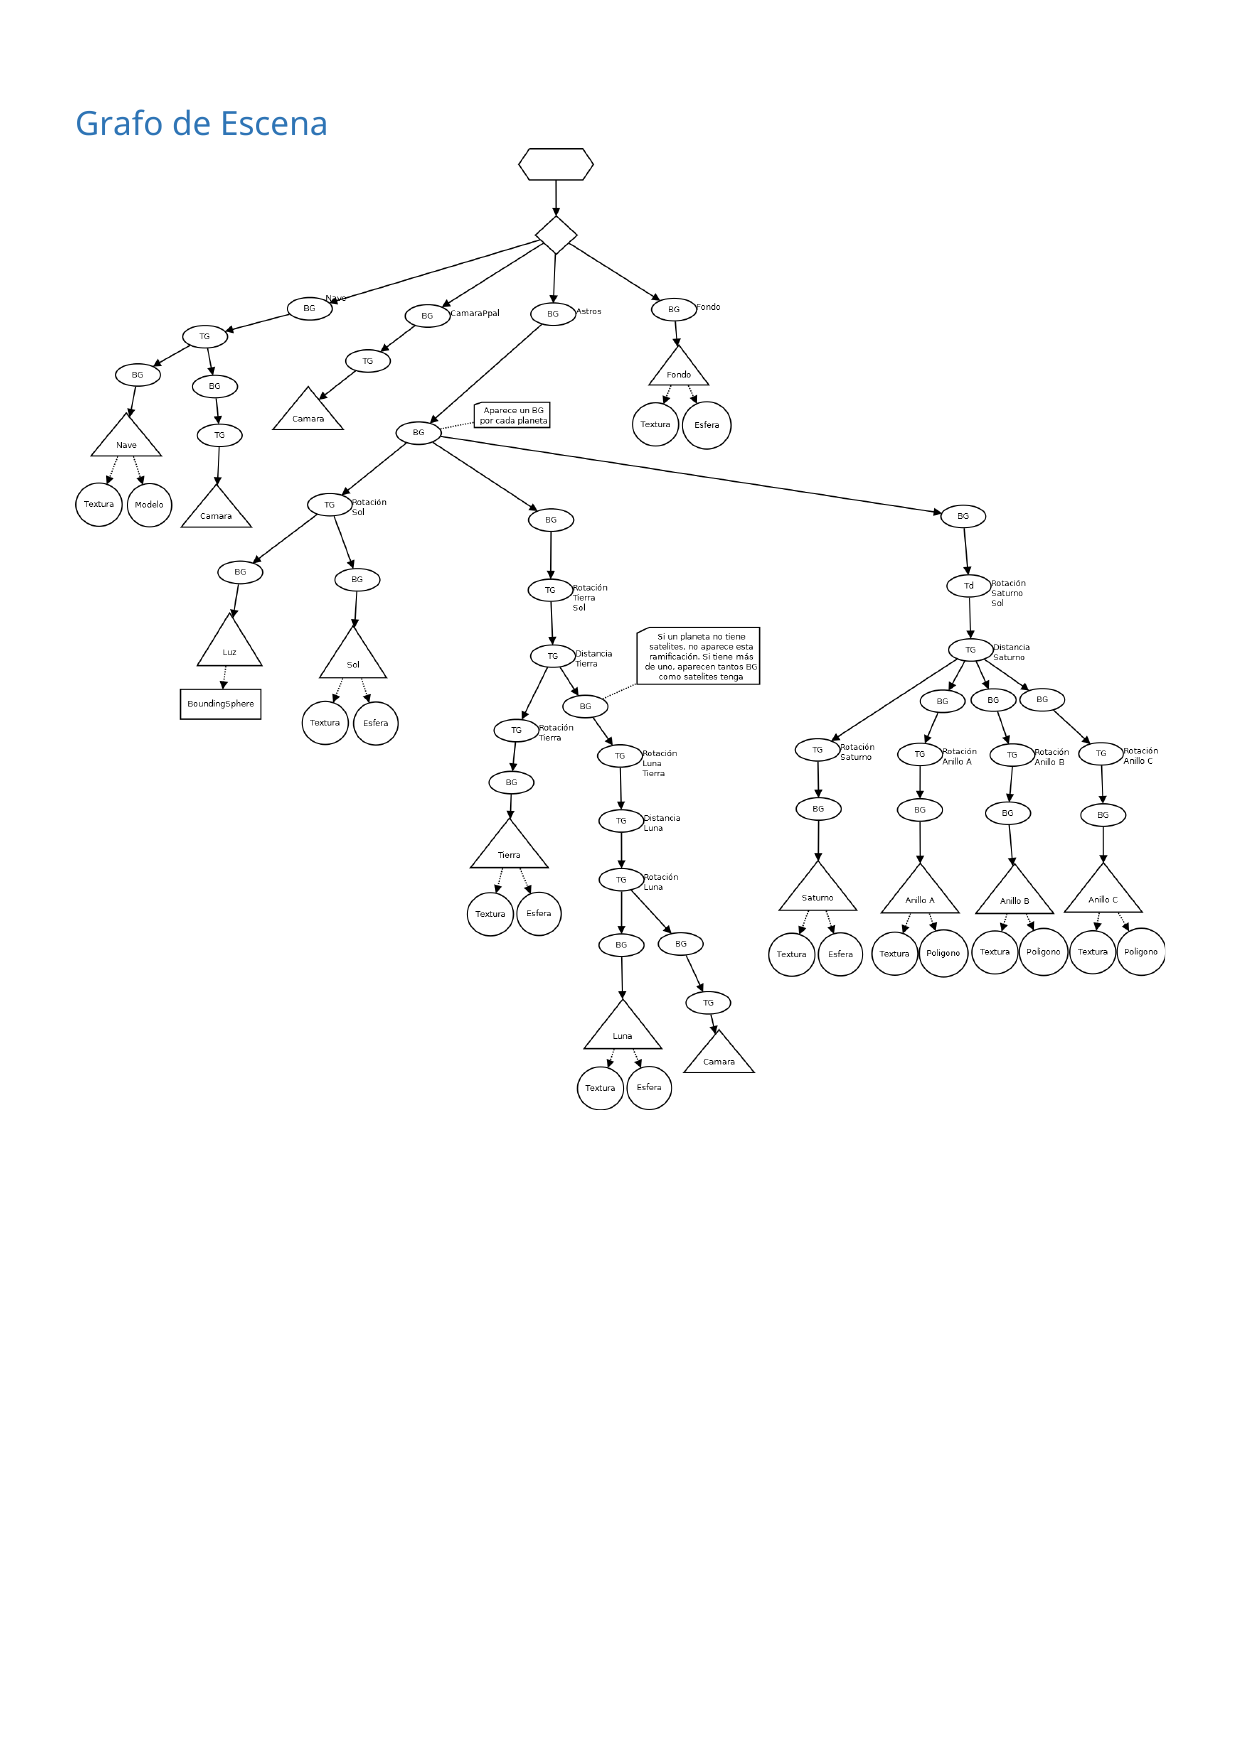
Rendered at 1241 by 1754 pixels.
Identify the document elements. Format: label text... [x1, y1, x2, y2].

picture [75, 148, 1166, 1110]
subtitle Grafo de Escena [75, 100, 1165, 145]
